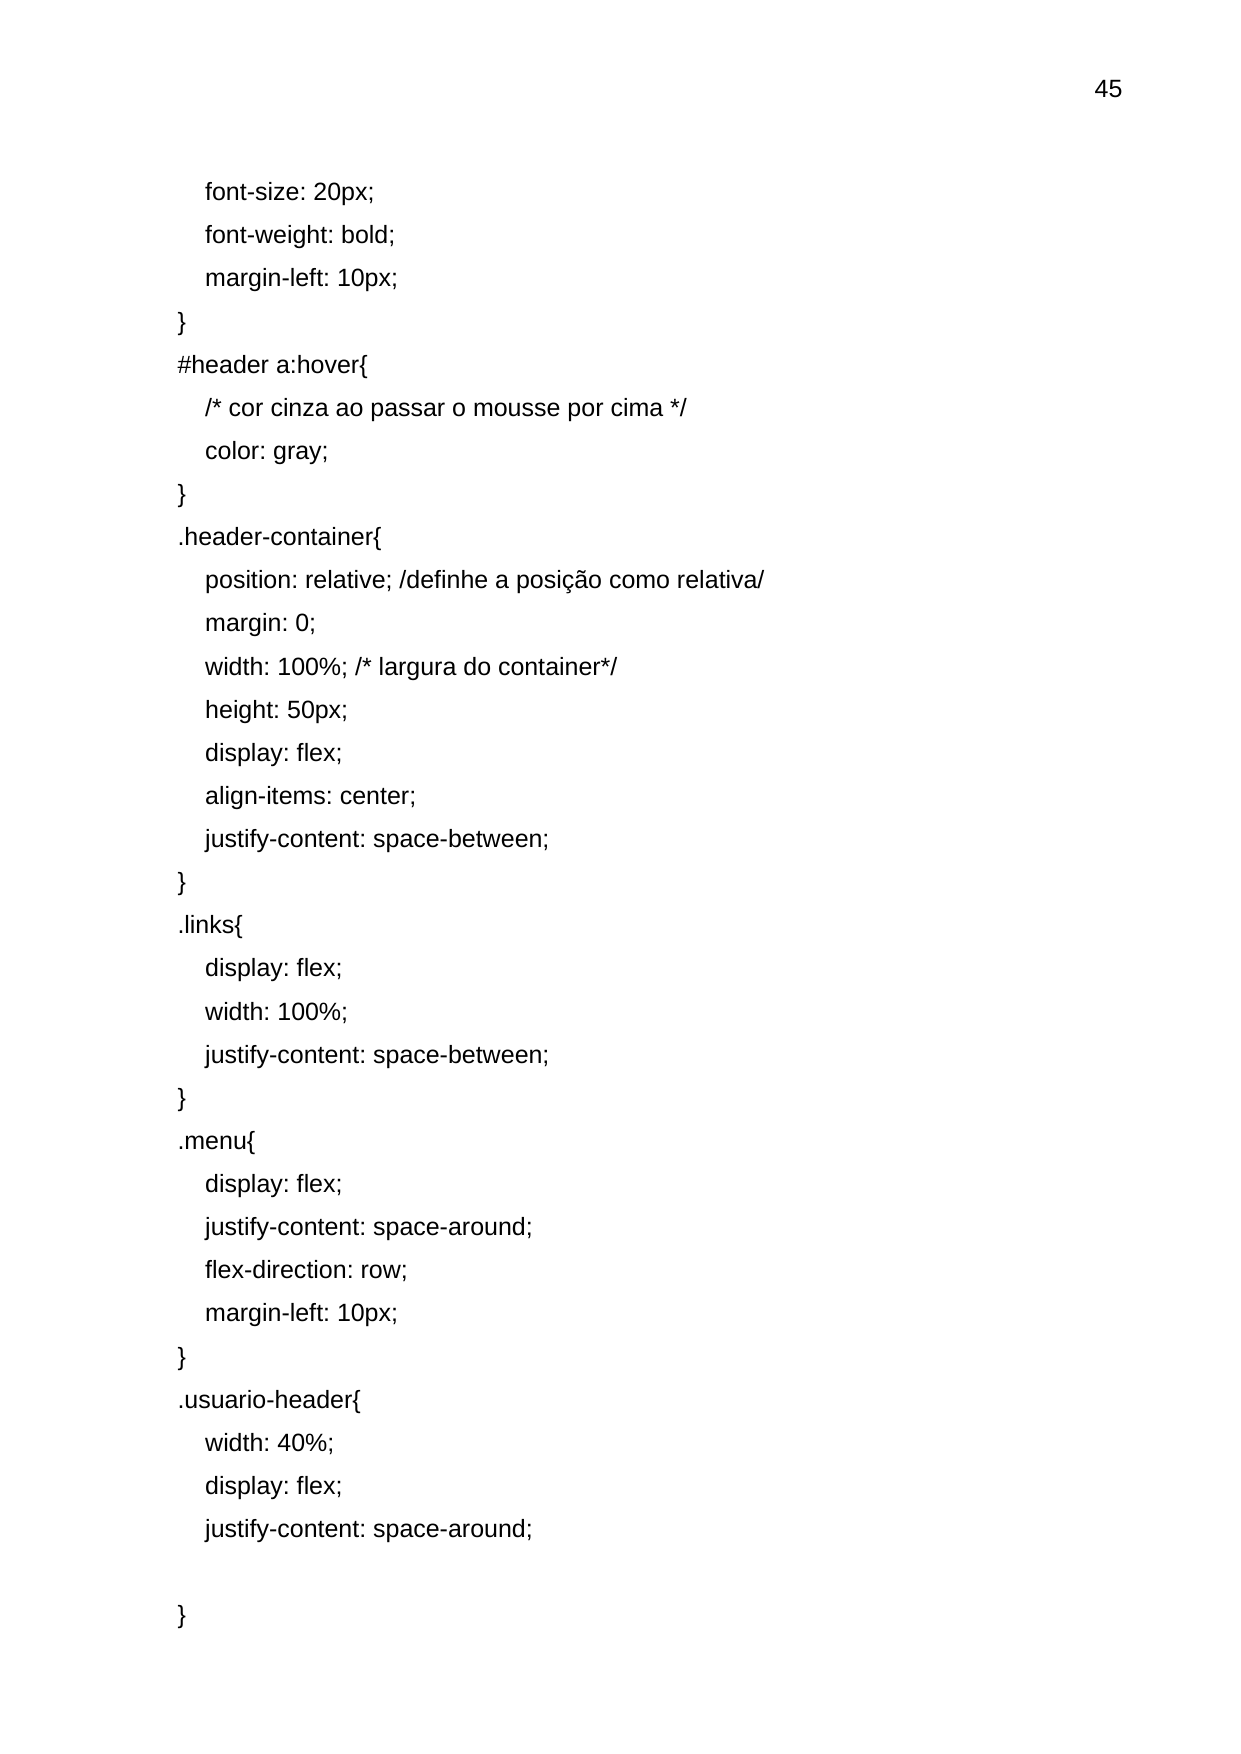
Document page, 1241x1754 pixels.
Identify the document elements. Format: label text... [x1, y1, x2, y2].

text #header a:hover{ [177, 350, 1122, 378]
text } [177, 867, 1122, 896]
text .links{ [177, 910, 1122, 939]
text font-size: 20px; [177, 177, 1122, 206]
text /* cor cinza ao passar o mousse por cima */ [177, 393, 1122, 422]
text justify-content: space-around; [177, 1514, 1122, 1543]
text flex-direction: row; [177, 1255, 1122, 1284]
text .menu{ [177, 1126, 1122, 1155]
text display: flex; [177, 1169, 1122, 1198]
text position: relative; /definhe a posição como relativa/ [177, 565, 1122, 594]
text margin: 0; [177, 608, 1122, 637]
text justify-content: space-between; [177, 824, 1122, 853]
text } [177, 307, 1122, 335]
text .header-container{ [177, 522, 1122, 551]
text width: 100%; /* largura do container*/ [177, 652, 1122, 680]
text justify-content: space-between; [177, 1040, 1122, 1068]
text } [177, 1083, 1122, 1112]
text display: flex; [177, 1471, 1122, 1500]
text width: 100%; [177, 997, 1122, 1025]
text align-items: center; [177, 781, 1122, 810]
text height: 50px; [177, 695, 1122, 723]
text margin-left: 10px; [177, 1298, 1122, 1327]
text justify-content: space-around; [177, 1212, 1122, 1241]
text } [177, 1600, 1122, 1629]
text margin-left: 10px; [177, 263, 1122, 292]
text .usuario-header{ [177, 1385, 1122, 1413]
text color: gray; [177, 436, 1122, 465]
text font-weight: bold; [177, 220, 1122, 249]
text } [177, 1342, 1122, 1370]
text display: flex; [177, 738, 1122, 767]
text width: 40%; [177, 1428, 1122, 1457]
text } [177, 479, 1122, 508]
text display: flex; [177, 953, 1122, 982]
